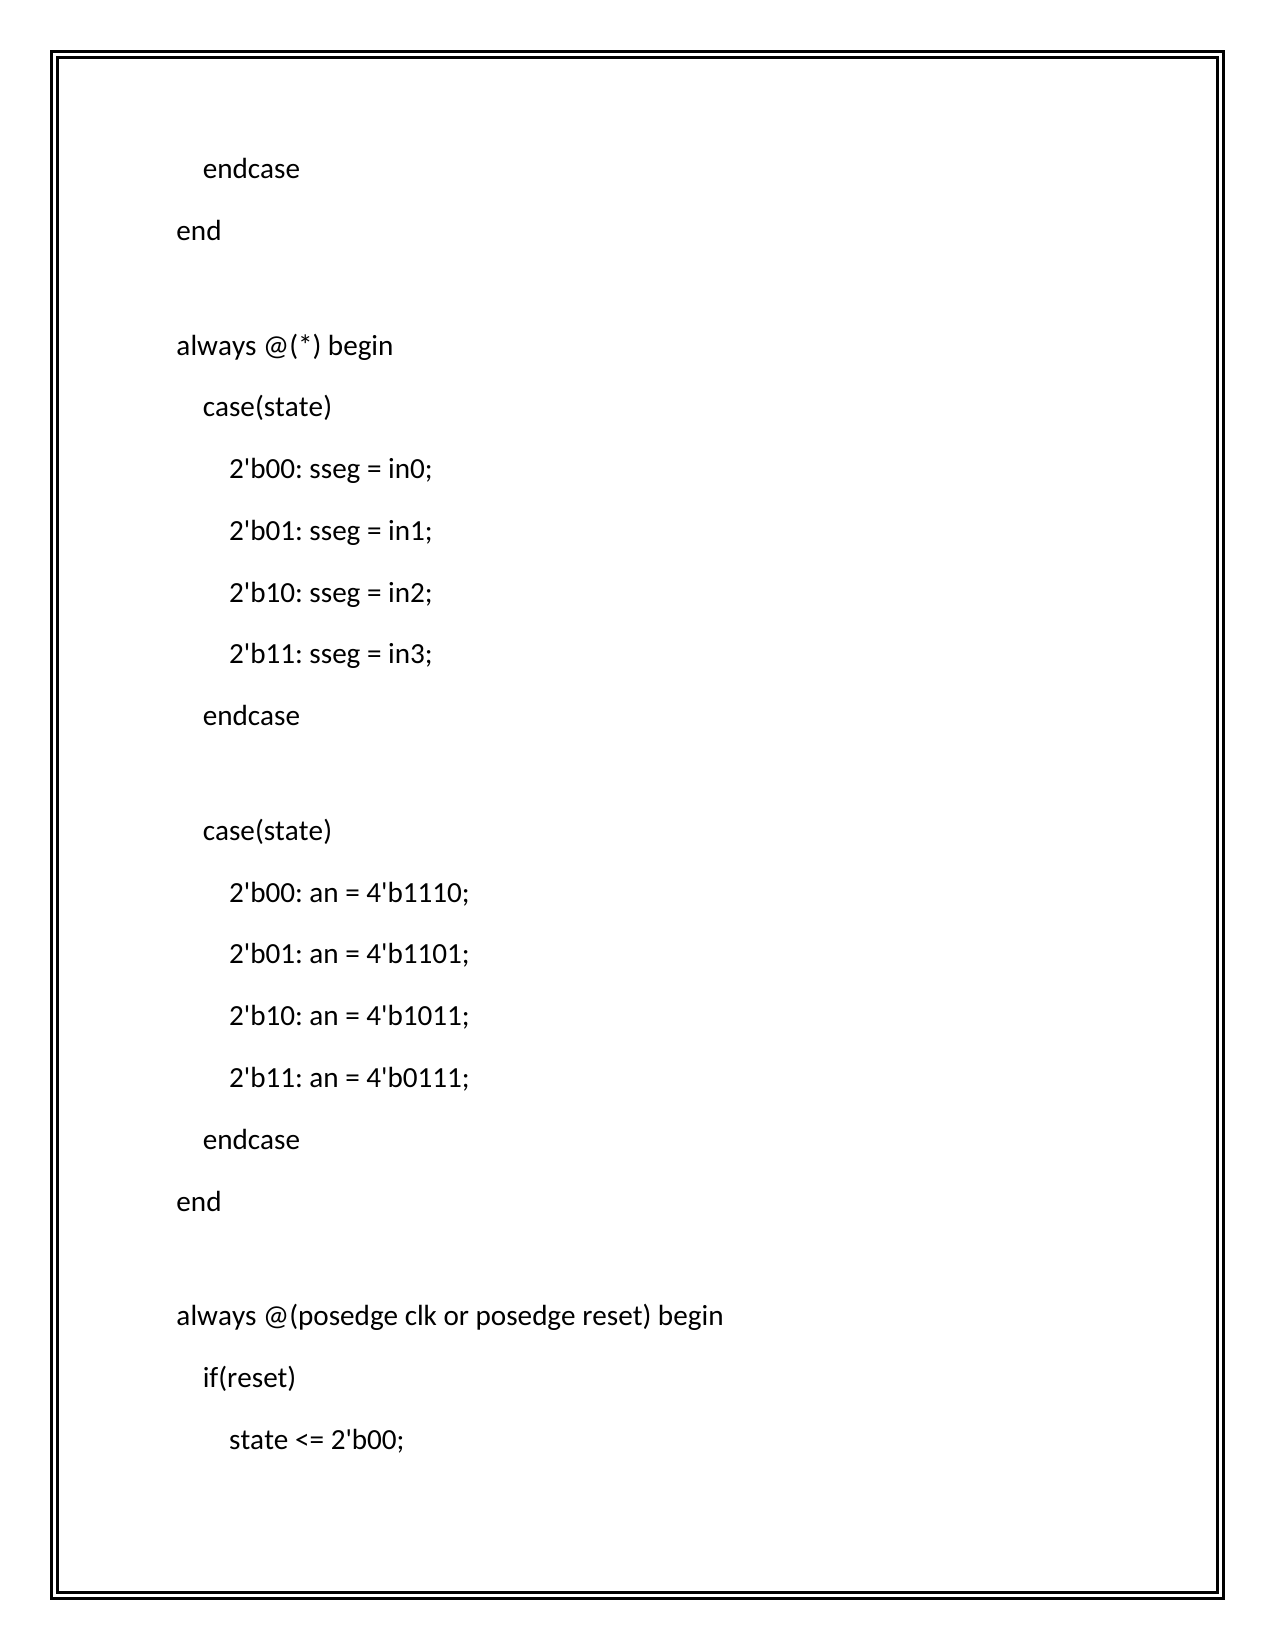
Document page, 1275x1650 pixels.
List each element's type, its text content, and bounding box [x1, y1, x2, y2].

text state <= 2'b00; [150, 1421, 1125, 1457]
text if(reset) [150, 1359, 1125, 1395]
text 2'b11: sseg = in3; [150, 635, 1125, 671]
text 2'b11: an = 4'b0111; [150, 1059, 1125, 1095]
text always @(posedge clk or posedge reset) begin [150, 1297, 1125, 1333]
text endcase [150, 1121, 1125, 1156]
text endcase [150, 697, 1125, 733]
text end [150, 212, 1125, 247]
text 2'b00: an = 4'b1110; [150, 874, 1125, 909]
text always @(*) begin [150, 327, 1125, 362]
text case(state) [150, 812, 1125, 848]
text case(state) [150, 388, 1125, 424]
text endcase [150, 150, 1125, 186]
text 2'b01: an = 4'b1101; [150, 936, 1125, 971]
text 2'b00: sseg = in0; [150, 450, 1125, 486]
text 2'b10: an = 4'b1011; [150, 997, 1125, 1033]
text 2'b10: sseg = in2; [150, 574, 1125, 609]
text end [150, 1183, 1125, 1218]
text 2'b01: sseg = in1; [150, 512, 1125, 547]
